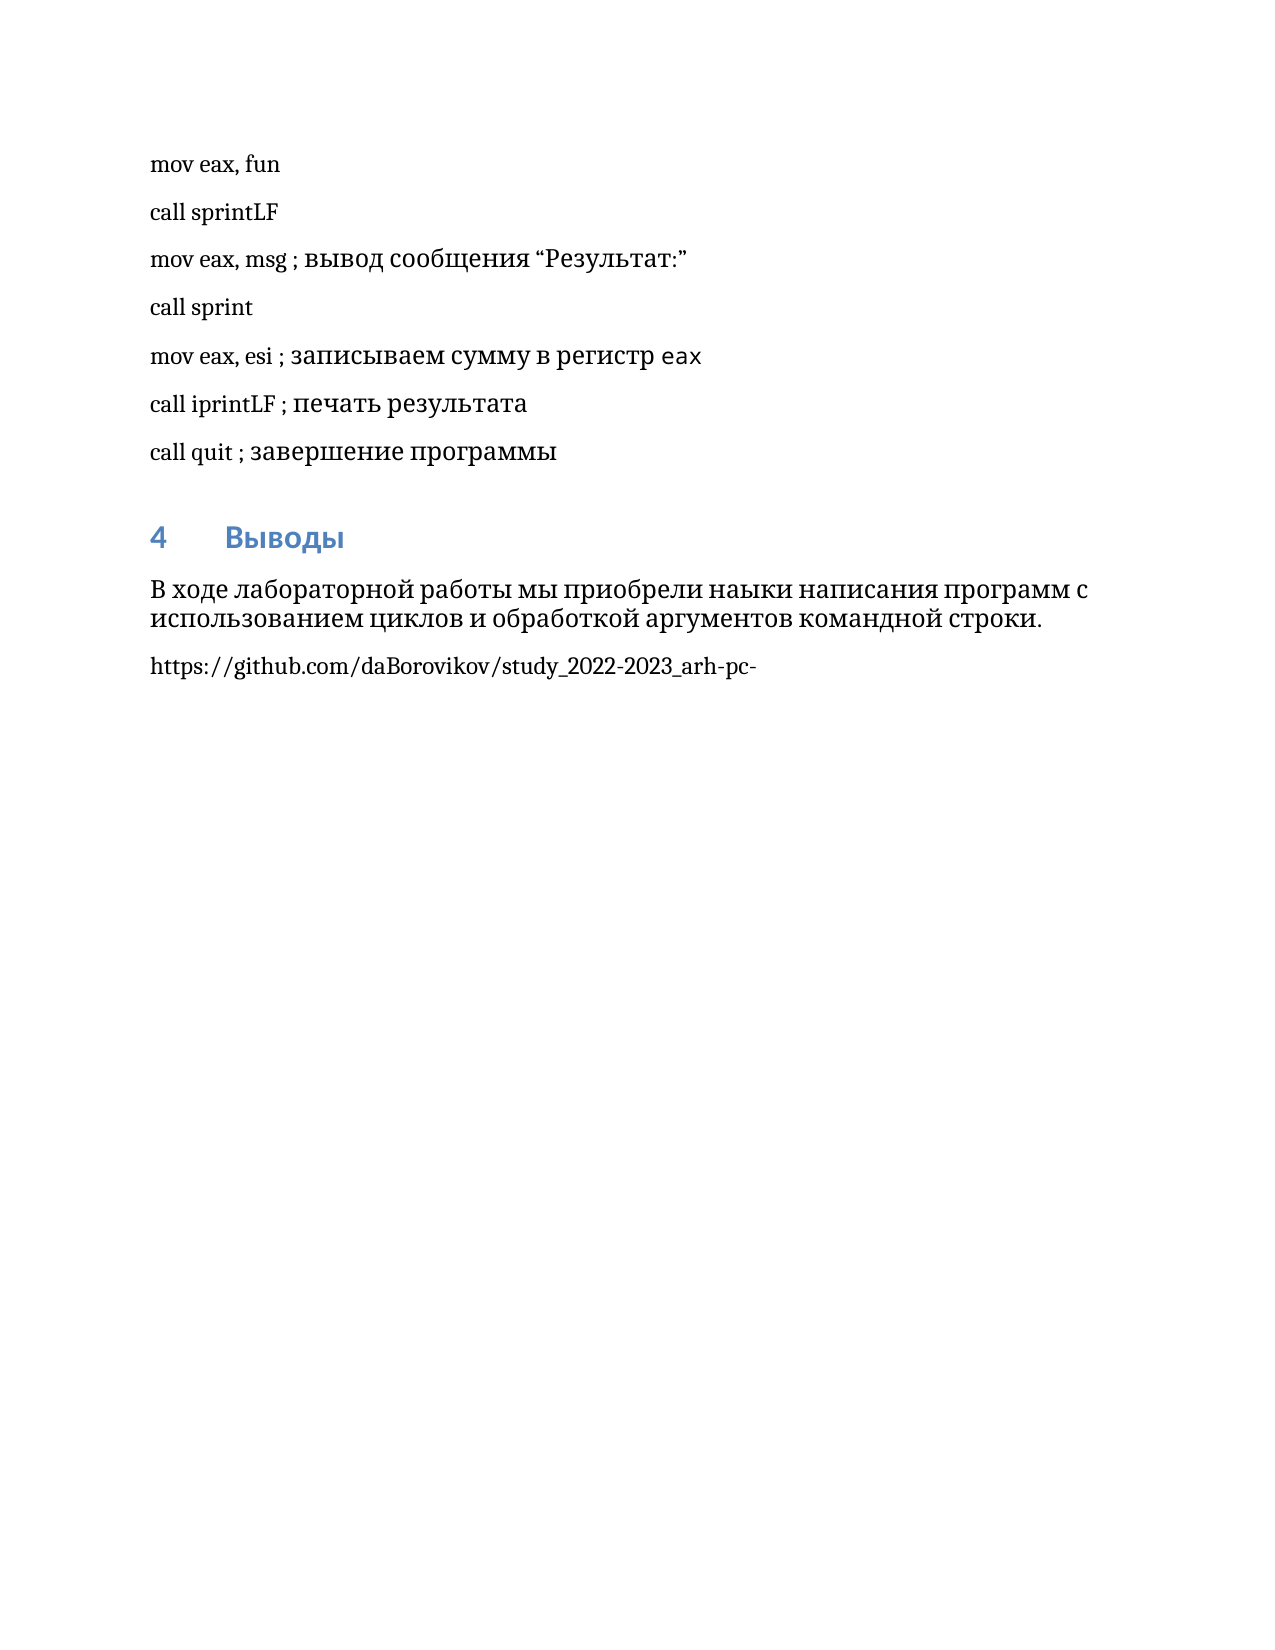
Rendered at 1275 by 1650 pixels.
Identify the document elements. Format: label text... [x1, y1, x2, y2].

text mov eax, fun [150, 150, 1125, 179]
text call sprint [150, 292, 1125, 321]
text call quit ; завершение программы [150, 437, 1125, 466]
text call iprintLF ; печать результата [150, 390, 1125, 419]
text mov eax, esi ; записываем сумму в регистр eax [150, 340, 1125, 371]
text call sprintLF [150, 197, 1125, 226]
text mov eax, msg ; вывод сообщения “Результат:” [150, 245, 1125, 274]
text https://github.com/daBorovikov/study_2022-2023_arh-pc- [150, 652, 1125, 681]
text В ходе лабораторной работы мы приобрели наыки написания программ с использованием циклов и обработкой аргументов командной строки. [150, 576, 1125, 633]
subtitle 4 Выводы [150, 516, 1125, 557]
